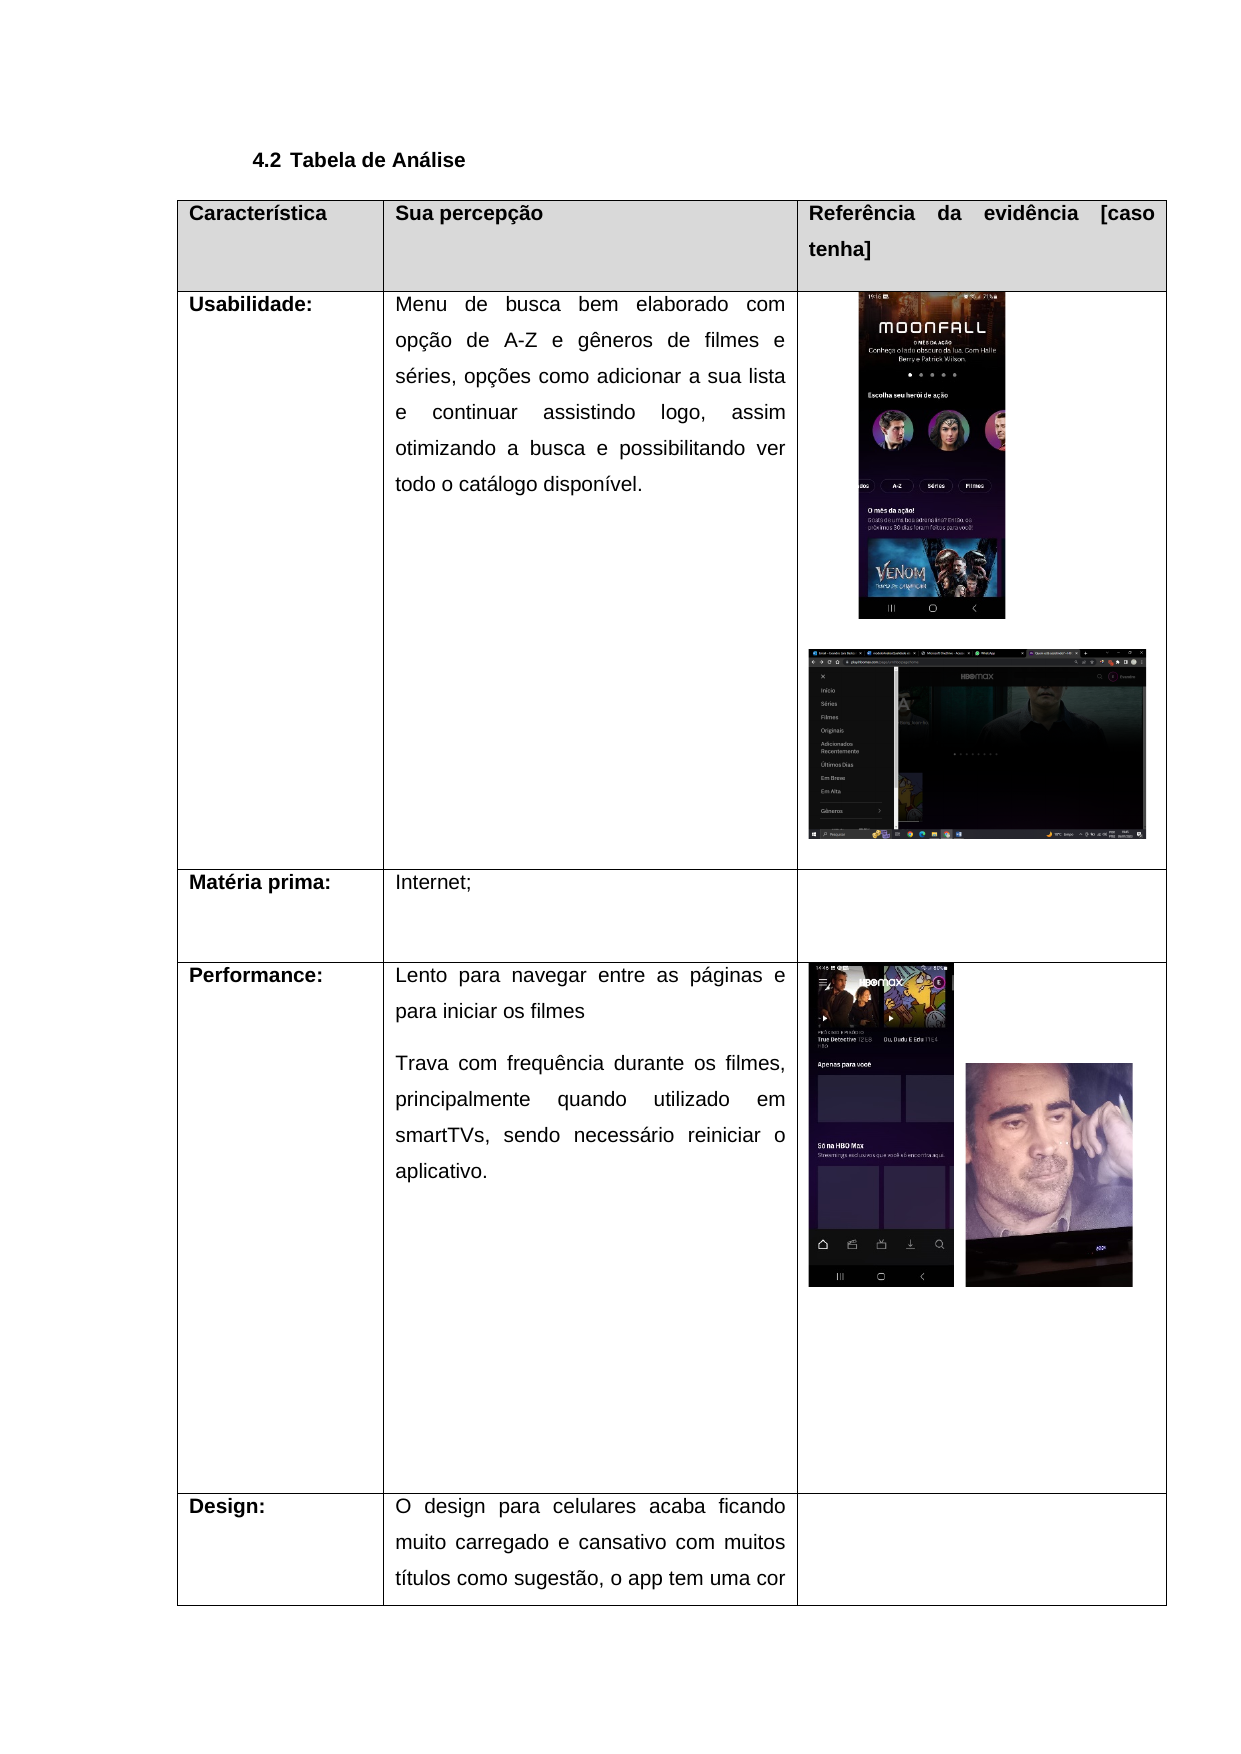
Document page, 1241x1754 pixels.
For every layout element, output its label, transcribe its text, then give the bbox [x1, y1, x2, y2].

table_header Sua percepção [384, 201, 797, 291]
table_cell Menu de busca bem elaborado com opção de A-Z e gêneros de filmes e séries, opções como adicionar a sua lista e continuar assistindo logo, assim otimizando a busca e possibilitando ver todo o catálogo disponível. [384, 292, 797, 869]
table_cell [798, 963, 1166, 1493]
table_cell Internet; [384, 870, 797, 962]
table_cell [798, 870, 1166, 962]
picture [808, 962, 954, 1287]
table_header Característica [178, 201, 383, 291]
table_cell [798, 292, 1166, 869]
table_cell Matéria prima: [178, 870, 383, 962]
table_cell Design: [178, 1494, 383, 1605]
table_cell Usabilidade: [178, 292, 383, 869]
subtitle Tabela de Análise [252, 148, 1063, 172]
picture [965, 1063, 1133, 1287]
table_cell Lento para navegar entre as páginas e para iniciar os filmes Trava com frequência durante os filmes, principalmente quando utilizado em smartTVs, sendo necessário reiniciar o aplicativo. [384, 963, 797, 1493]
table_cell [384, 1494, 797, 1605]
picture [808, 649, 1147, 839]
picture [858, 292, 1006, 619]
table_cell [798, 1494, 1166, 1605]
table_cell Performance: [178, 963, 383, 1493]
table_header Referência da evidência [caso tenha] [798, 201, 1166, 291]
